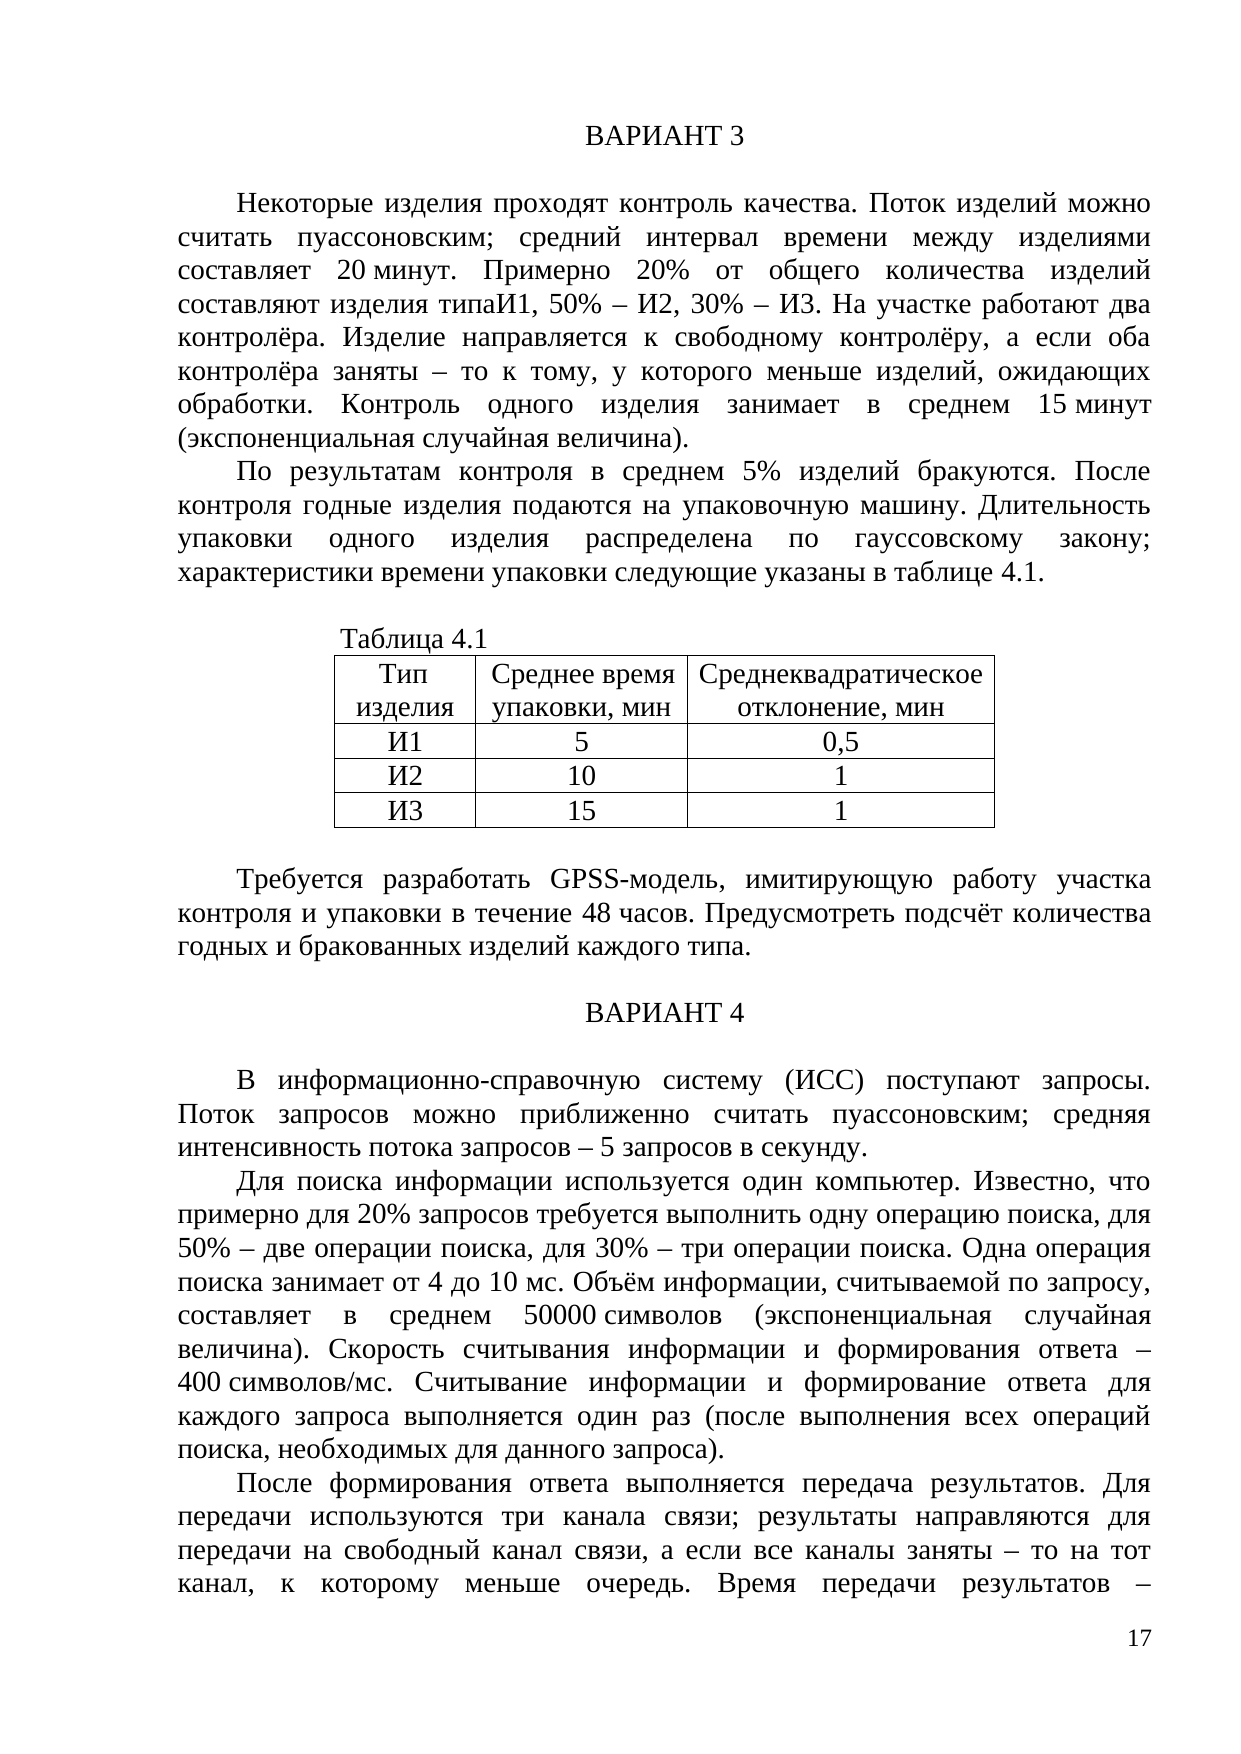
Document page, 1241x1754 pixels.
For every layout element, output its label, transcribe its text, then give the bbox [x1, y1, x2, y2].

table_cell И3 [335, 793, 475, 827]
text По результатам контроля в среднем 5% изделий бракуются. После контроля годные изделия подаются на упаковочную машину. Длительность упаковки одного изделия распределена по гауссовскому закону; характеристики времени упаковки следующие указаны в таблице 4.1. [177, 453, 1152, 588]
table_cell 10 [476, 759, 687, 792]
table_cell 5 [476, 724, 687, 757]
table_cell 0,5 [688, 724, 994, 757]
text Для поиска информации используется один компьютер. Известно, что примерно для 20% запросов требуется выполнить одну операцию поиска, для 50% – две операции поиска, для 30% – три операции поиска. Одна операция поиска занимает от 4 до 10 мс. Объём информации, считываемой по запросу, составляет в среднем 50000 символов (экспоненциальная случайная величина). Скорость считывания информации и формирования ответа – 400 символов/мс. Считывание информации и формирование ответа для каждого запроса выполняется один раз (после выполнения всех операций поиска, необходимых для данного запроса). [177, 1163, 1152, 1465]
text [177, 1465, 1152, 1599]
text ВАРИАНТ 3 [177, 118, 1152, 152]
table_cell И2 [335, 759, 475, 792]
table_header Среднеквадратическое отклонение, мин [688, 656, 994, 723]
table_cell И1 [335, 724, 475, 757]
table_cell 1 [688, 759, 994, 792]
table_cell 15 [476, 793, 687, 827]
text ВАРИАНТ 4 [177, 995, 1152, 1029]
table_cell 1 [688, 793, 994, 827]
text Требуется разработать GPSS-модель, имитирующую работу участка контроля и упаковки в течение 48 часов. Предусмотреть подсчёт количества годных и бракованных изделий каждого типа. [177, 861, 1152, 962]
table_header Среднее время упаковки, мин [476, 656, 687, 723]
table_header Тип изделия [335, 656, 475, 723]
text Таблица 4.1 [177, 621, 1152, 655]
text В информационно-справочную систему (ИСС) поступают запросы. Поток запросов можно приближенно считать пуассоновским; средняя интенсивность потока запросов – 5 запросов в секунду. [177, 1062, 1152, 1163]
text Некоторые изделия проходят контроль качества. Поток изделий можно считать пуассоновским; средний интервал времени между изделиями составляет 20 минут. Примерно 20% от общего количества изделий составляют изделия типаИ1, 50% – И2, 30% – И3. На участке работают два контролёра. Изделие направляется к свободному контролёру, а если оба контролёра заняты – то к тому, у которого меньше изделий, ожидающих обработки. Контроль одного изделия занимает в среднем 15 минут (экспоненциальная случайная величина). [177, 185, 1152, 453]
